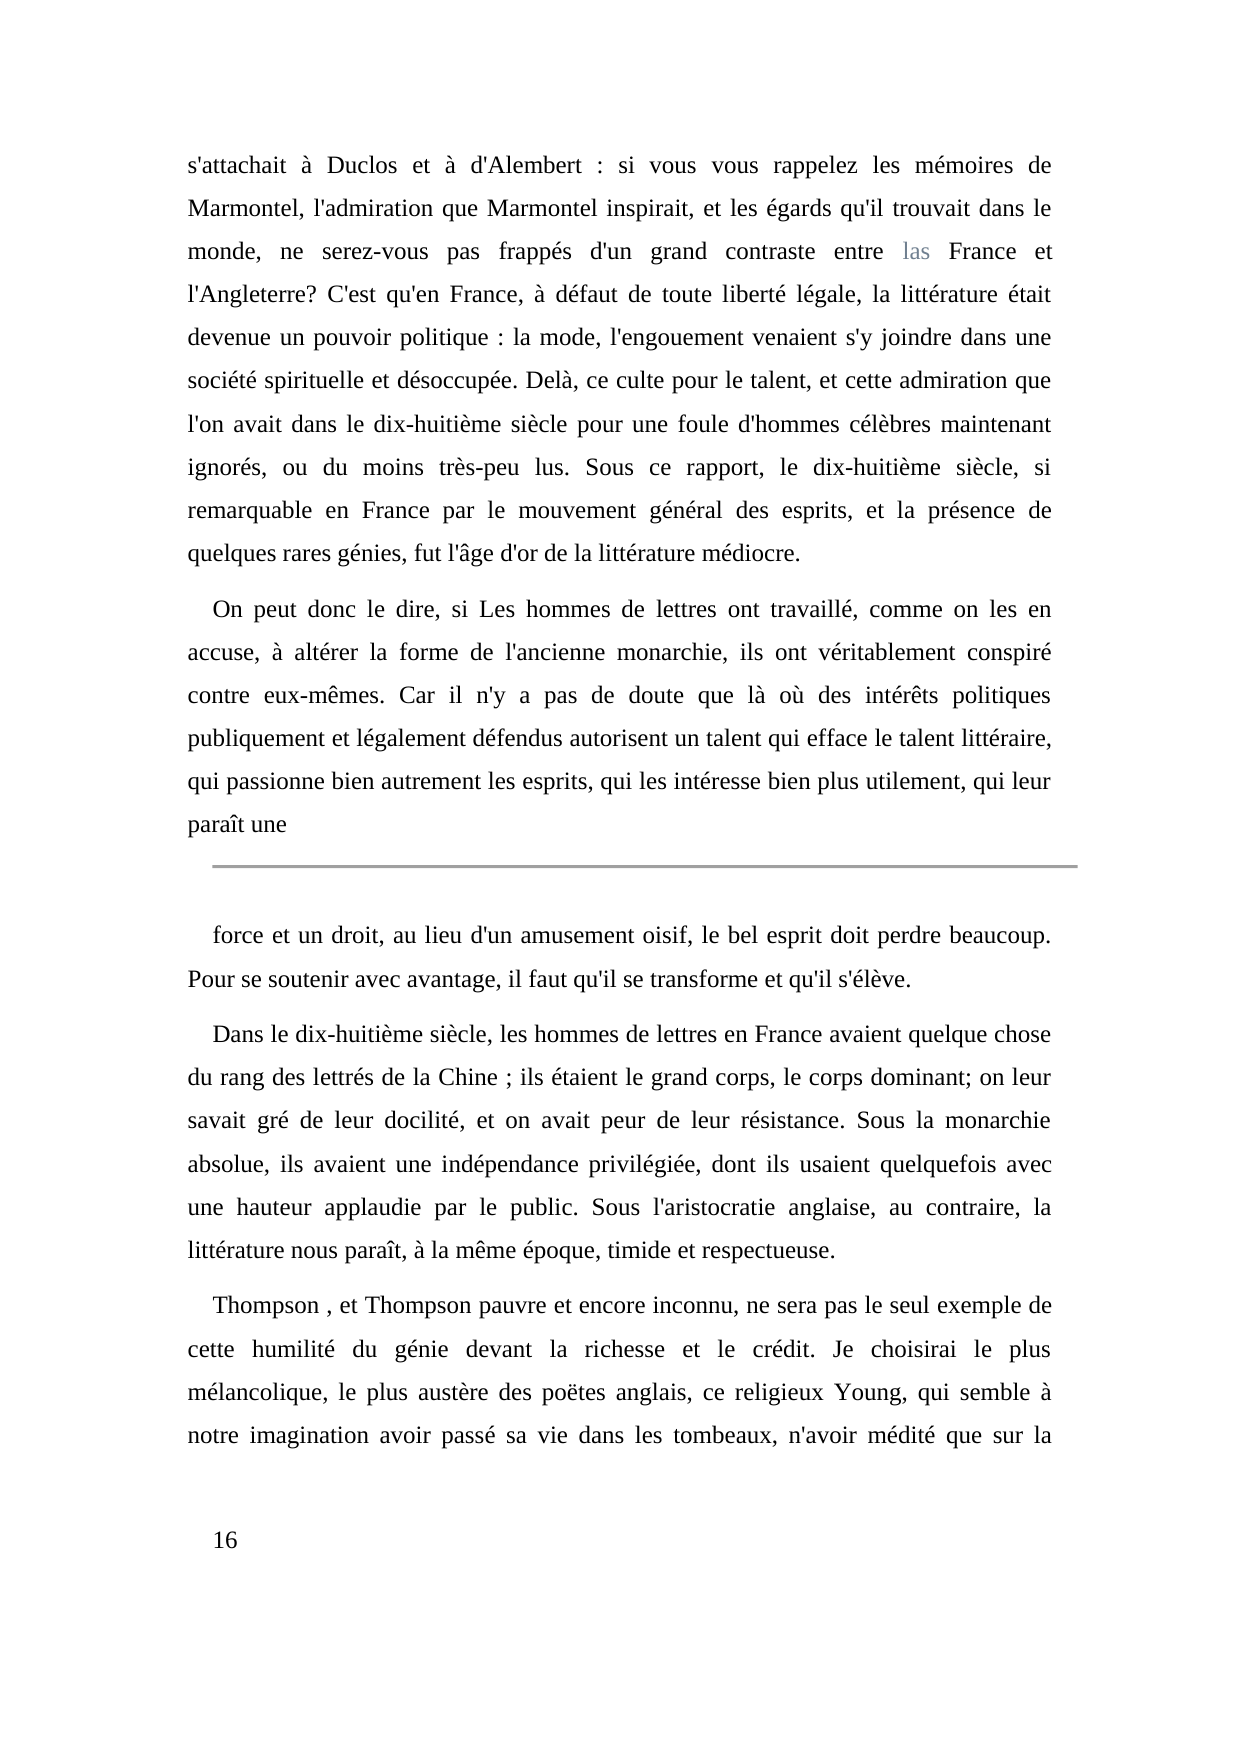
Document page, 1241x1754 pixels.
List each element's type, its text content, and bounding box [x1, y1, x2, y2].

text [187, 150, 1053, 567]
text Dans le dix-huitième siècle, les hommes de lettres en France avaient quelque chose du rang des lettrés de la Chine ; ils étaient le grand corps, le corps dominant; on leur savait gré de leur docilité, et on avait peur de leur résistance. Sous la monarchie absolue, ils avaient une indépendance privilégiée, dont ils usaient quelquefois avec une hauteur applaudie par le public. Sous l'aristocratie anglaise, au contraire, la littérature nous paraît, à la même époque, timide et respectueuse. [187, 1019, 1053, 1264]
text On peut donc le dire, si Les hommes de lettres ont travaillé, comme on les en accuse, à altérer la forme de l'ancienne monarchie, ils ont véritablement conspiré contre eux-mêmes. Car il n'y a pas de doute que là où des intérêts politiques publiquement et légalement défendus autorisent un talent qui efface le talent littéraire, qui passionne bien autrement les esprits, qui les intéresse bien plus utilement, qui leur paraît une [187, 594, 1053, 838]
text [187, 1291, 1053, 1449]
text force et un droit, au lieu d'un amusement oisif, le bel esprit doit perdre beaucoup. Pour se soutenir avec avantage, il faut qu'il se transforme et qu'il s'élève. [187, 921, 1053, 992]
